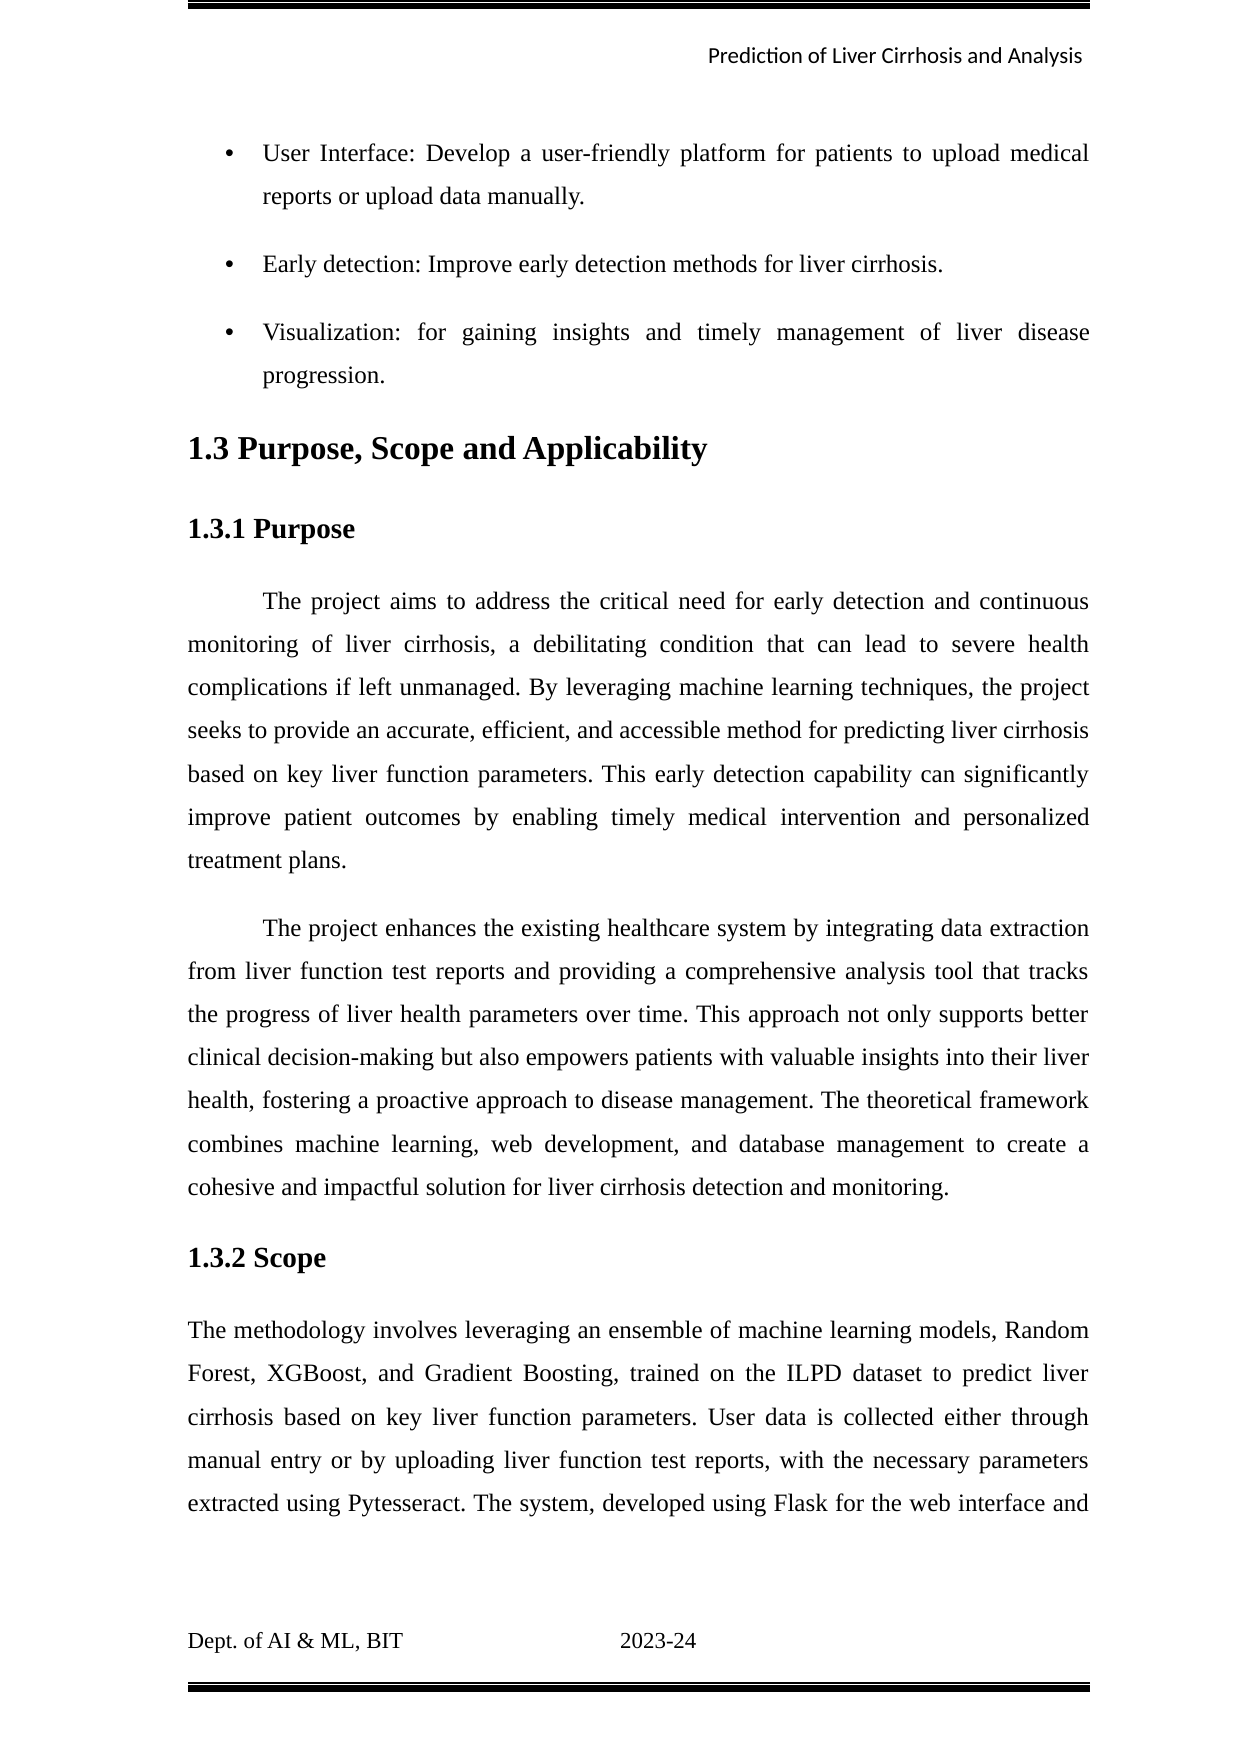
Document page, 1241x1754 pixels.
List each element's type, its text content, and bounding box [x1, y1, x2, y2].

text 1.3.2 Scope [187, 1240, 1090, 1273]
text The project enhances the existing healthcare system by integrating data extraction from liver function test reports and providing a comprehensive analysis tool that tracks the progress of liver health parameters over time. This approach not only supports better clinical decision-making but also empowers patients with valuable insights into their liver health, fostering a proactive approach to disease management. The theoretical framework combines machine learning, web development, and database management to create a cohesive and impactful solution for liver cirrhosis detection and monitoring. [187, 913, 1090, 1201]
text 1.3 Purpose, Scope and Applicability [187, 428, 1090, 467]
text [187, 1315, 1090, 1517]
list User Interface: Develop a user-friendly platform for patients to upload medical reports or upload data manually. [225, 137, 1090, 209]
text 1.3.1 Purpose [187, 511, 1090, 544]
list Visualization: for gaining insights and timely management of liver disease progression. [225, 317, 1090, 389]
text The project aims to address the critical need for early detection and continuous monitoring of liver cirrhosis, a debilitating condition that can lead to severe health complications if left unmanaged. By leveraging machine learning techniques, the project seeks to provide an accurate, efficient, and accessible method for predicting liver cirrhosis based on key liver function parameters. This early detection capability can significantly improve patient outcomes by enabling timely medical intervention and personalized treatment plans. [187, 586, 1090, 874]
list Early detection: Improve early detection methods for liver cirrhosis. [225, 249, 1090, 278]
